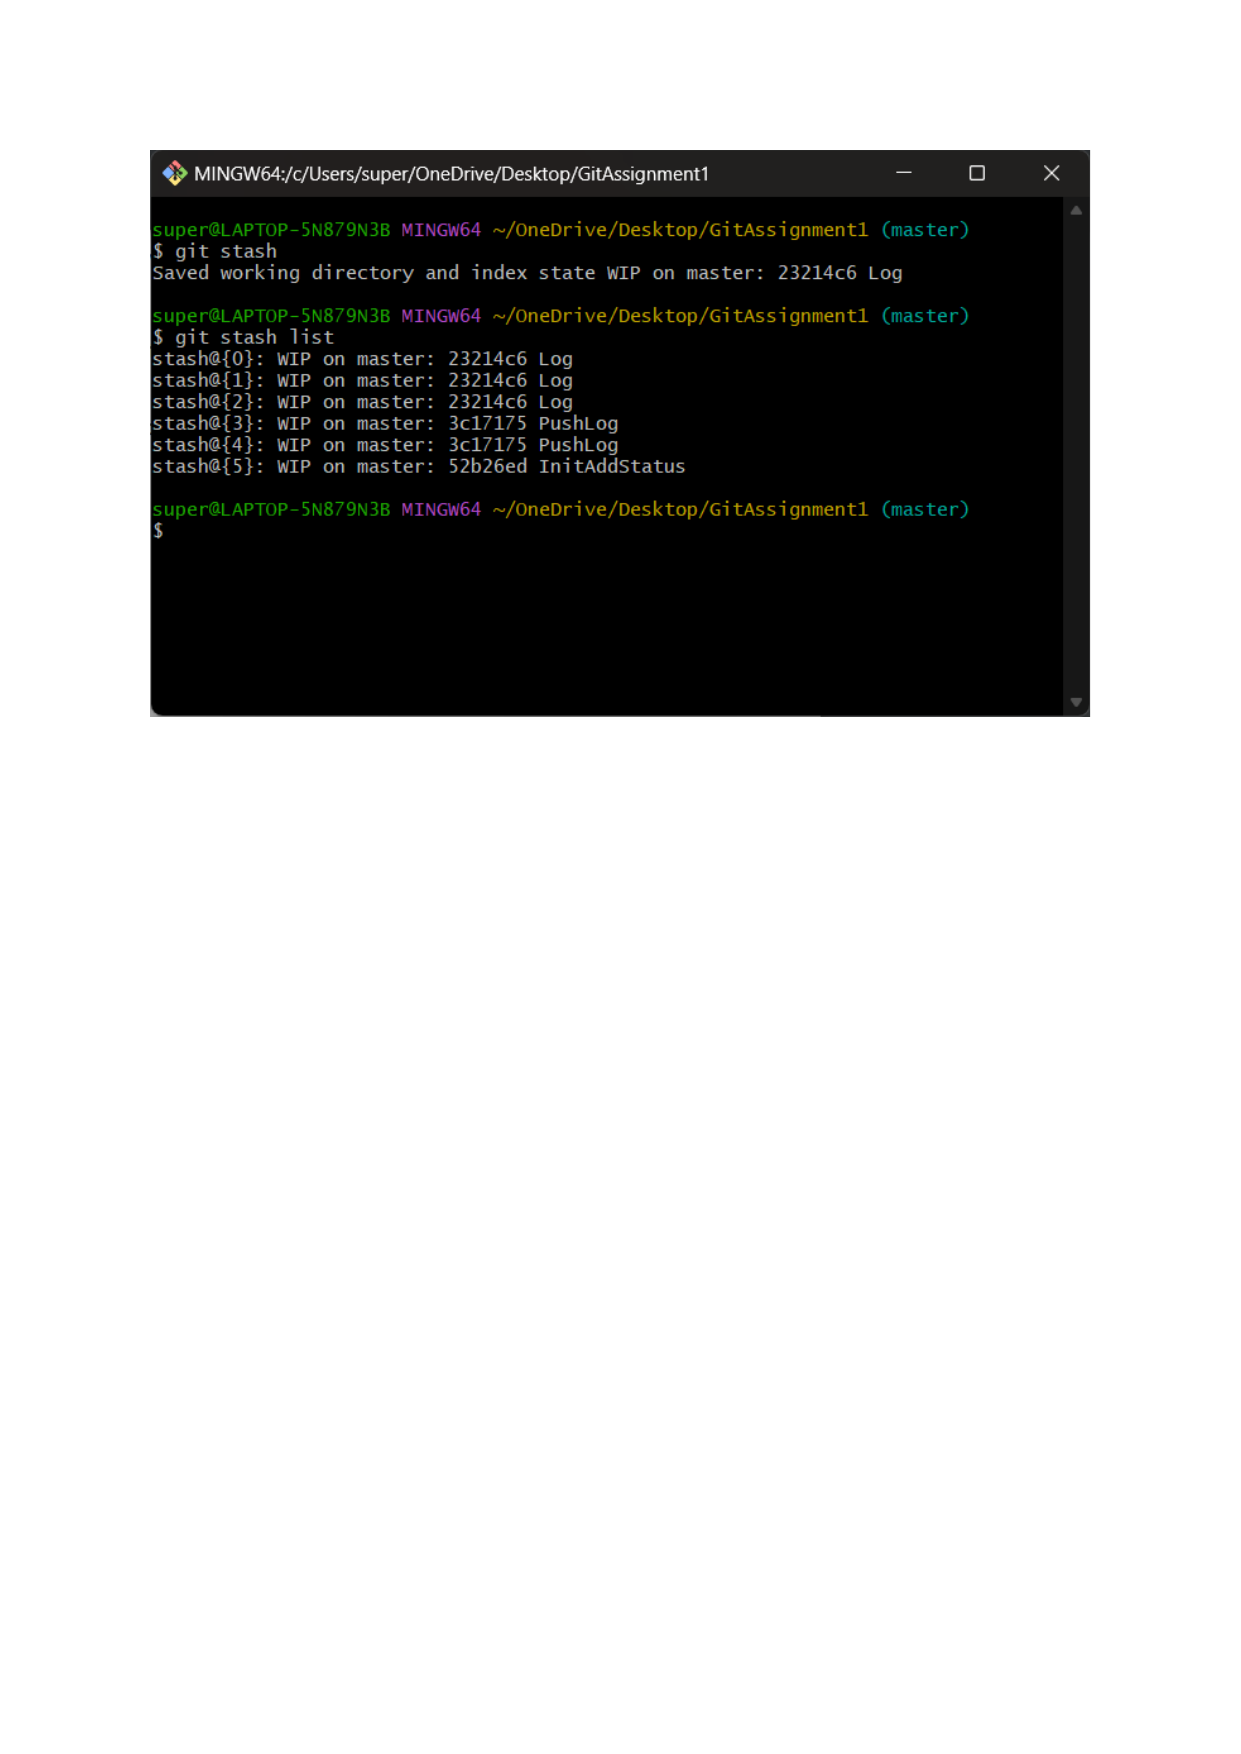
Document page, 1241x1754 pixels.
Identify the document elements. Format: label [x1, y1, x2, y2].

picture [150, 150, 1091, 717]
